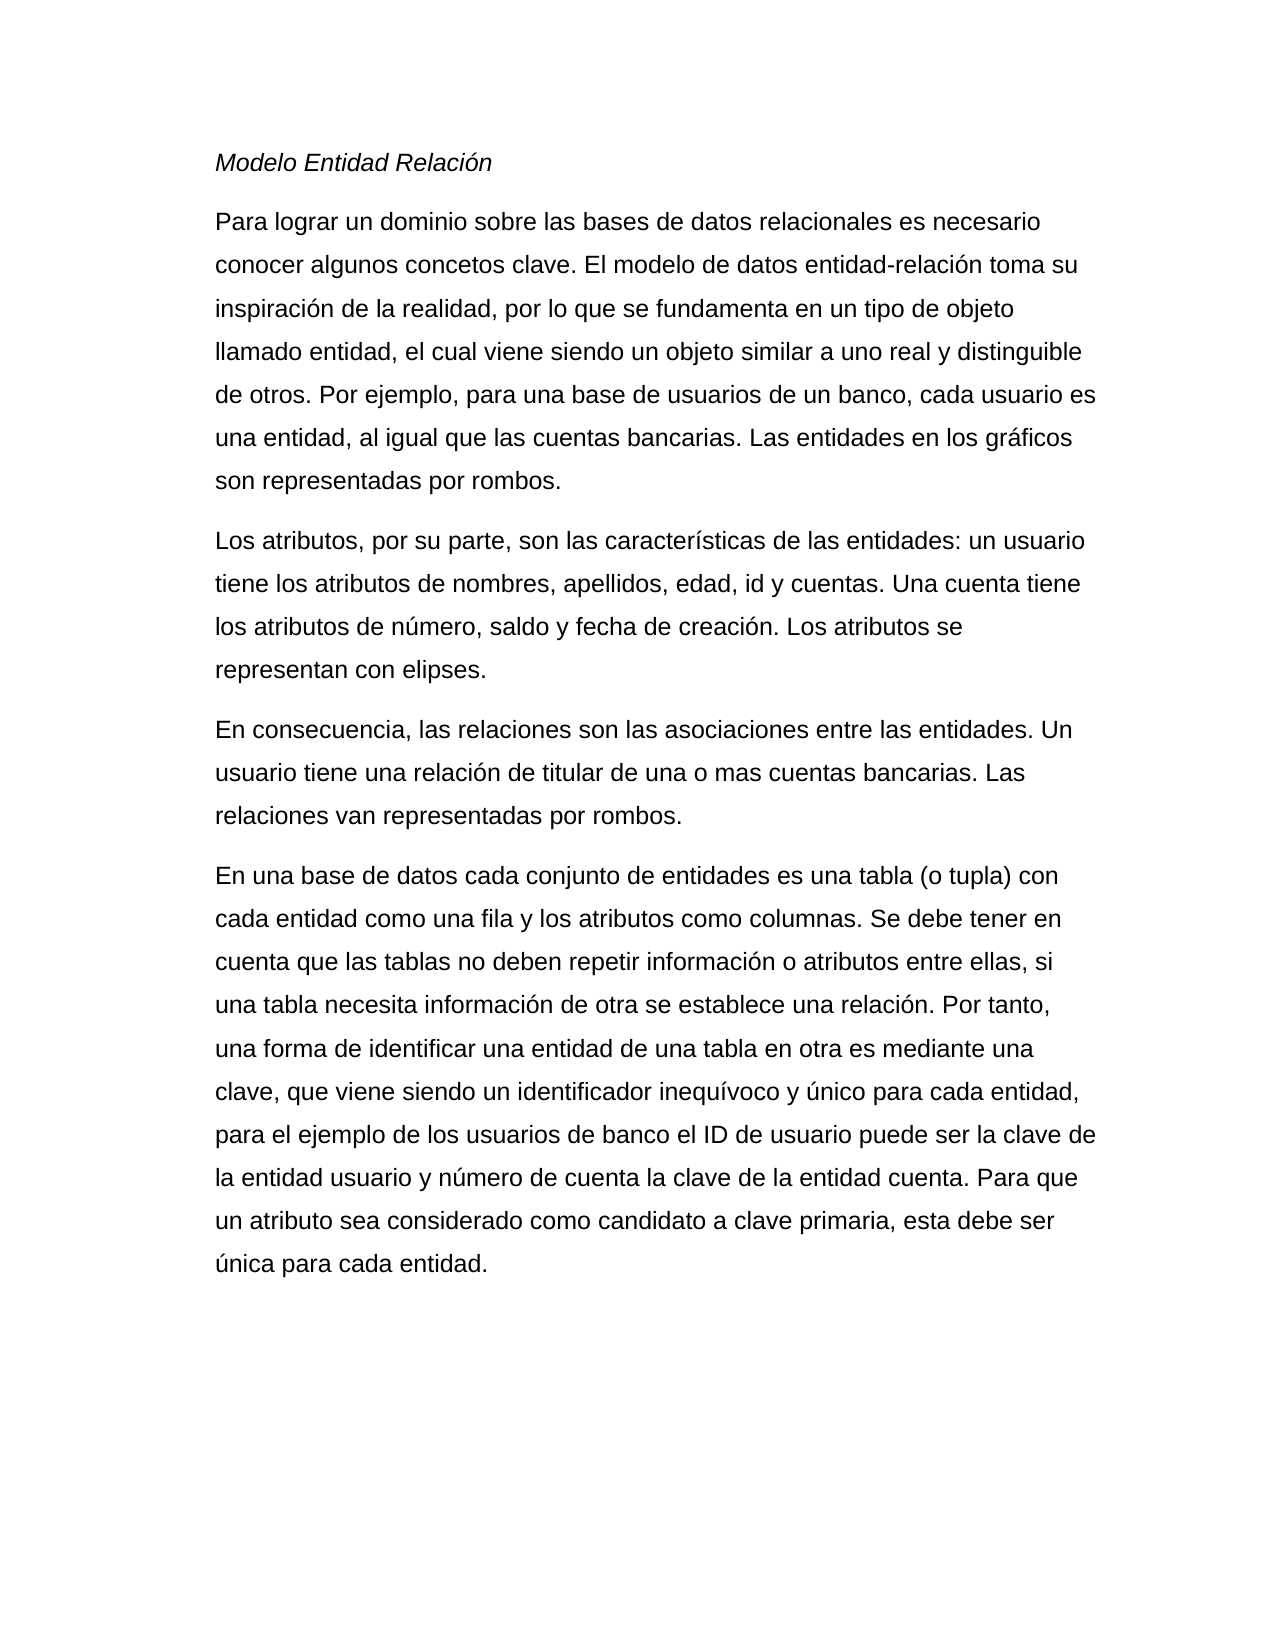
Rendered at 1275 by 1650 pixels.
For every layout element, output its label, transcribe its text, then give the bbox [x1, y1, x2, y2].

text En una base de datos cada conjunto de entidades es una tabla (o tupla) con cada entidad como una fila y los atributos como columnas. Se debe tener en cuenta que las tablas no deben repetir información o atributos entre ellas, si una tabla necesita información de otra se establece una relación. Por tanto, una forma de identificar una entidad de una tabla en otra es mediante una clave, que viene siendo un identificador inequívoco y único para cada entidad, para el ejemplo de los usuarios de banco el ID de usuario puede ser la clave de la entidad usuario y número de cuenta la clave de la entidad cuenta. Para que un atributo sea considerado como candidato a clave primaria, esta debe ser única para cada entidad. [215, 861, 1098, 1278]
text Modelo Entidad Relación [215, 148, 1098, 176]
text En consecuencia, las relaciones son las asociaciones entre las entidades. Un usuario tiene una relación de titular de una o mas cuentas bancarias. Las relaciones van representadas por rombos. [215, 715, 1098, 830]
text Para lograr un dominio sobre las bases de datos relacionales es necesario conocer algunos concetos clave. El modelo de datos entidad-relación toma su inspiración de la realidad, por lo que se fundamenta en un tipo de objeto llamado entidad, el cual viene siendo un objeto similar a uno real y distinguible de otros. Por ejemplo, para una base de usuarios de un banco, cada usuario es una entidad, al igual que las cuentas bancarias. Las entidades en los gráficos son representadas por rombos. [215, 207, 1098, 495]
text Los atributos, por su parte, son las características de las entidades: un usuario tiene los atributos de nombres, apellidos, edad, id y cuentas. Una cuenta tiene los atributos de número, saldo y fecha de creación. Los atributos se representan con elipses. [215, 526, 1098, 684]
